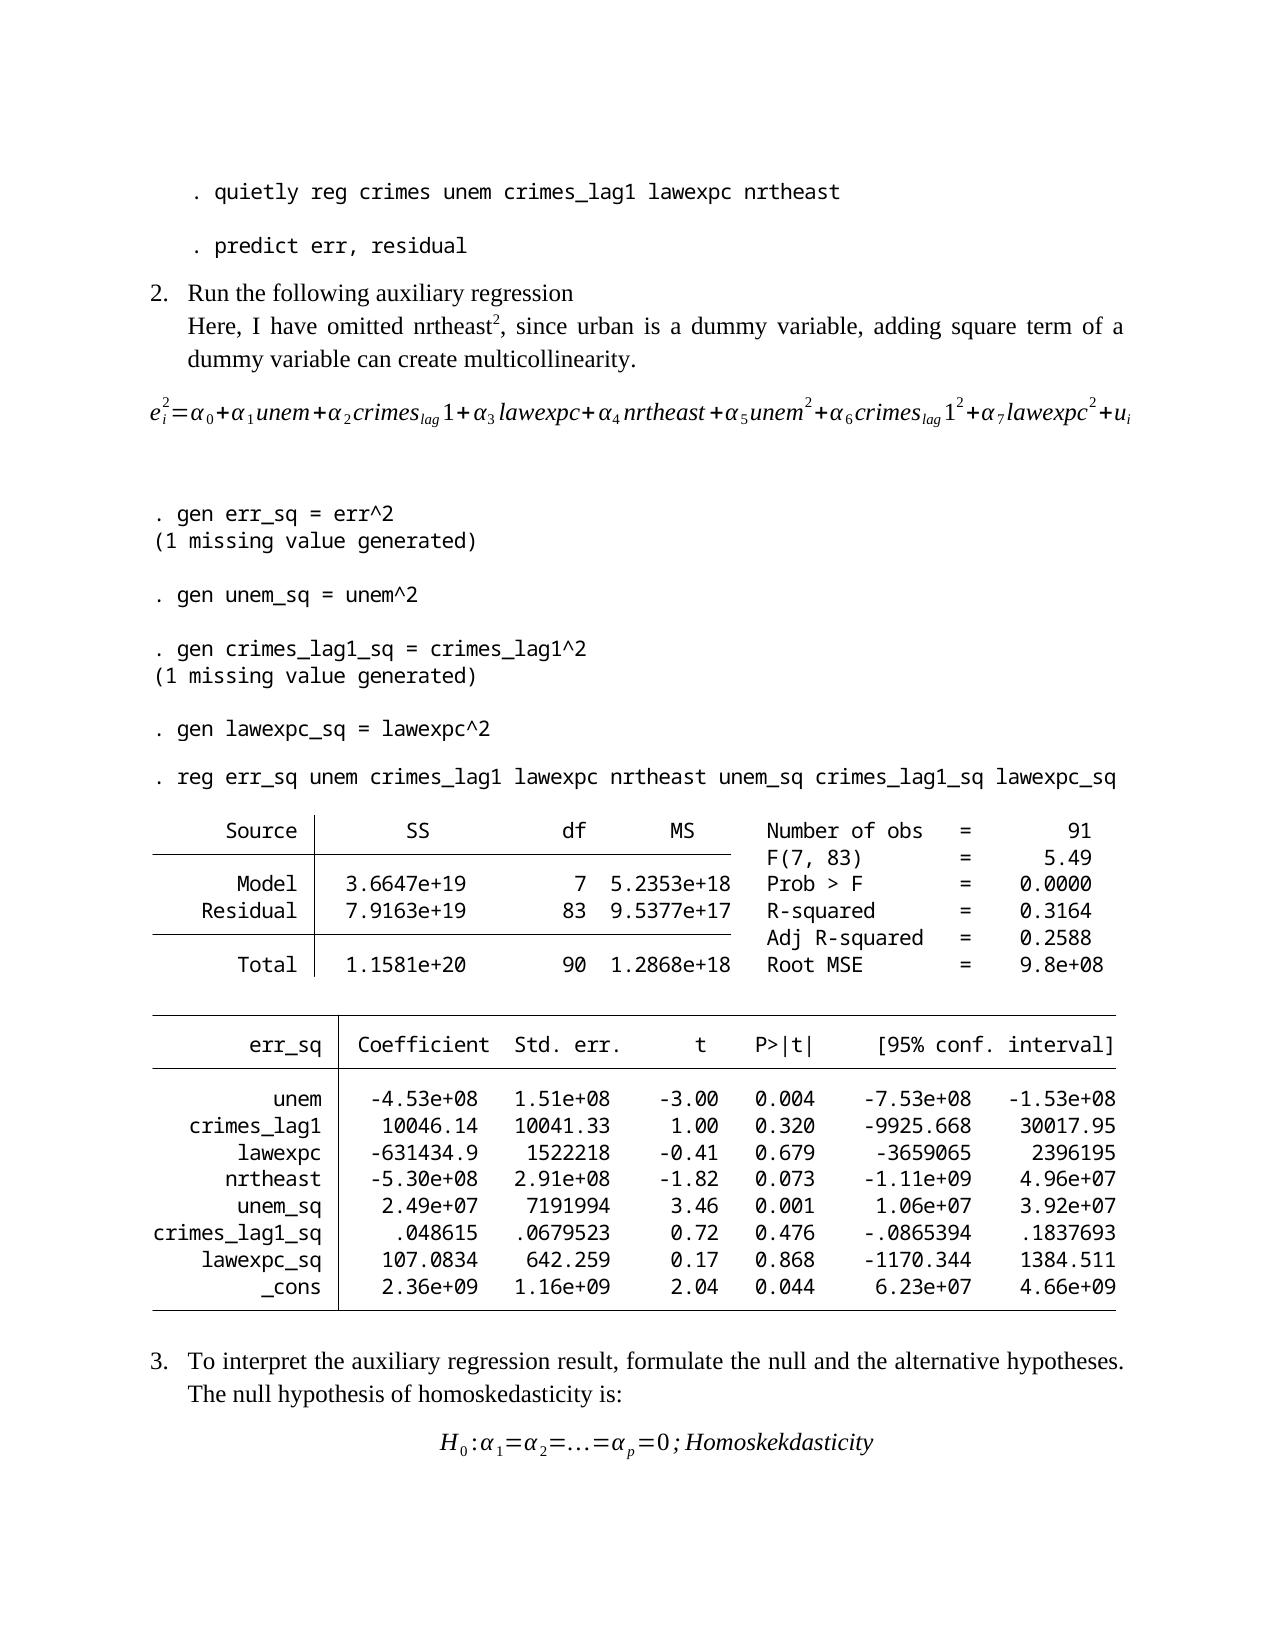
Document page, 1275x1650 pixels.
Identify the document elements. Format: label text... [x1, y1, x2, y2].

list Here, I have omitted nrtheast2, since urban is a dummy variable, adding square term of a dummy variable can create multicollinearity. [187, 311, 1125, 373]
list To interpret the auxiliary regression result, formulate the null and the alternative hypotheses. The null hypothesis of homoskedasticity is: [150, 1346, 1125, 1408]
list Run the following auxiliary regression [150, 278, 1125, 307]
